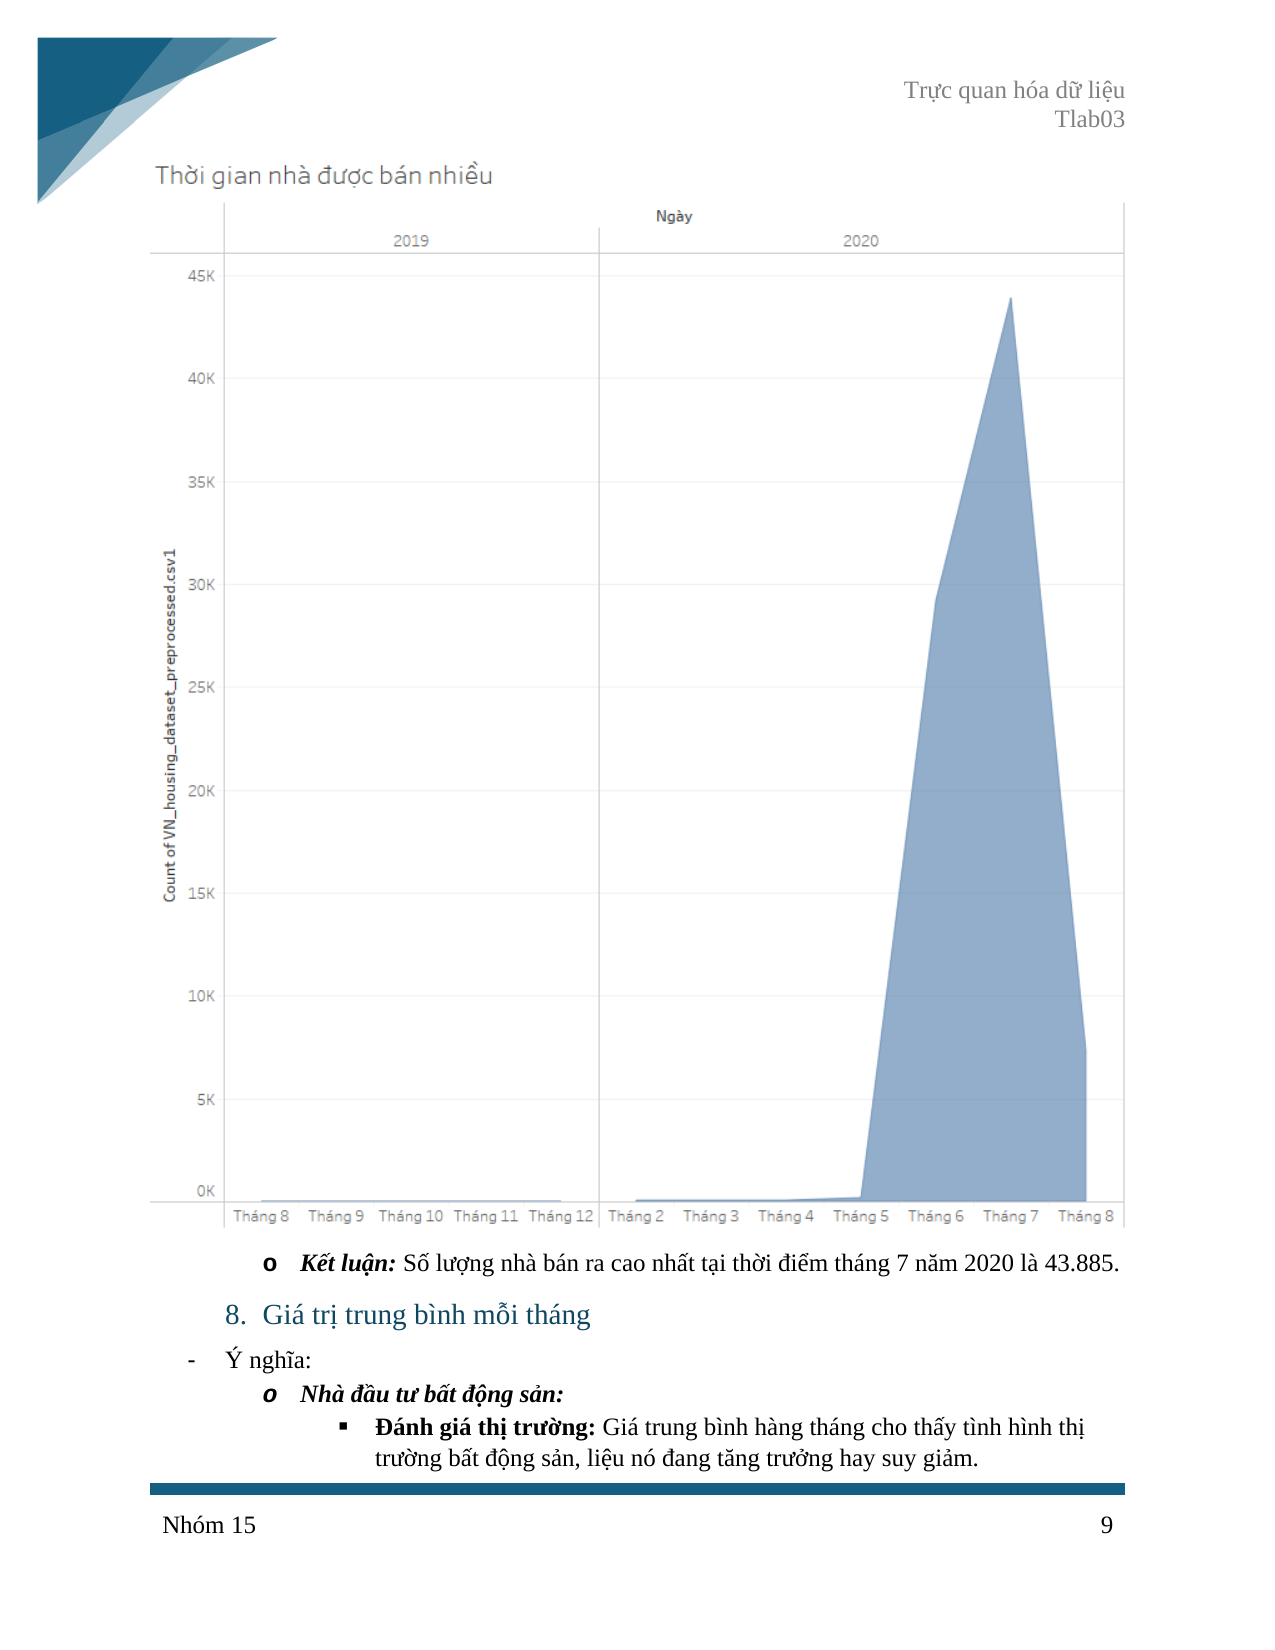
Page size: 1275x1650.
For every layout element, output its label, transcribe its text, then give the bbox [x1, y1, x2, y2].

list Nhà đầu tư bất động sản: [262, 1379, 1125, 1409]
list Kết luận: Số lượng nhà bán ra cao nhất tại thời điểm tháng 7 năm 2020 là 43.885. [262, 1248, 1125, 1278]
subtitle Giá trị trung bình mỗi tháng [225, 1297, 1125, 1331]
list Ý nghĩa: [187, 1342, 1125, 1376]
picture [37, 37, 1125, 1229]
list Đánh giá thị trường: Giá trung bình hàng tháng cho thấy tình hình thị trường bất động sản, liệu nó đang tăng trưởng hay suy giảm. [337, 1412, 1125, 1472]
